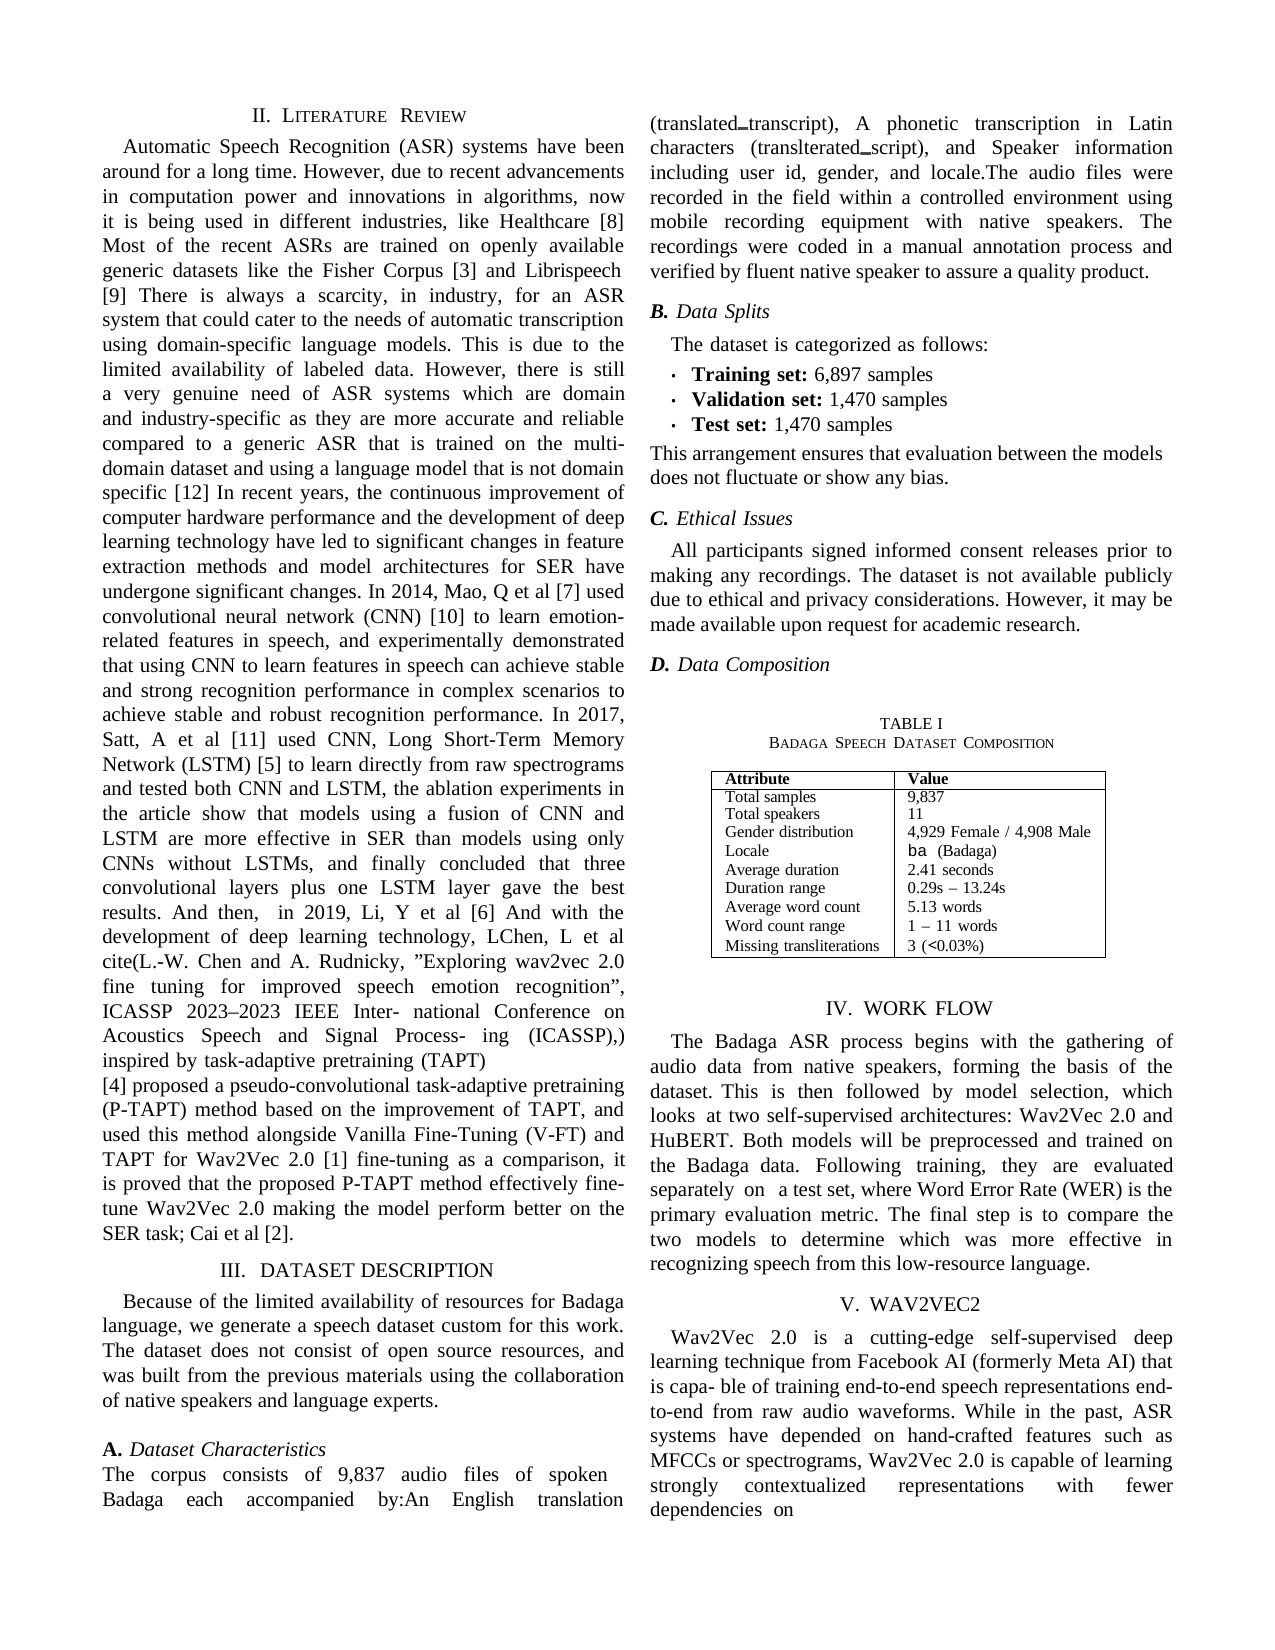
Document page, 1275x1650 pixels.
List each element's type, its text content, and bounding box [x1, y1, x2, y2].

list Literature Review [252, 103, 625, 127]
table_cell 5.13 words [895, 899, 1105, 918]
text Automatic Speech Recognition (ASR) systems have been around for a long time. However, due to recent advancements in computation power and innovations in algorithms, now it is being used in different industries, like Healthcare [8] Most of the recent ASRs are trained on openly available generic datasets like the Fisher Corpus [3] and Librispeech [102, 134, 625, 282]
list Data Composition [650, 652, 1200, 676]
text The corpus consists of 9,837 audio files of spoken Badaga each accompanied by:An English translation [102, 1462, 625, 1511]
text Because of the limited availability of resources for Badaga language, we generate a speech dataset custom for this work. The dataset does not consist of open source resources, and was built from the previous materials using the collaboration of native speakers and language experts. [102, 1289, 625, 1412]
table_cell ba (Badaga) [895, 843, 1105, 862]
list WAV2VEC2 [839, 1292, 1200, 1316]
text [4] proposed a pseudo-convolutional task-adaptive pretraining (P-TAPT) method based on the improvement of TAPT, and used this method alongside Vanilla Fine-Tuning (V-FT) and TAPT for Wav2Vec 2.0 [1] fine-tuning as a comparison, it is proved that the proposed P-TAPT method effectively fine- tune Wav2Vec 2.0 making the model perform better on the SER task; Cai et al [2]. [102, 1073, 625, 1245]
table_cell 1 – 11 words [895, 918, 1105, 937]
text (translatedtranscript), A phonetic transcription in Latin characters (translteratedscript), and Speaker information including user id, gender, and locale.The audio files were recorded in the field within a controlled environment using mobile recording equipment with native speakers. The recordings were coded in a manual annotation process and verified by fluent native speaker to assure a quality product. [650, 111, 1173, 283]
table_cell Total speakers [712, 806, 894, 825]
list DATASET DESCRIPTION [220, 1257, 625, 1282]
list Ethical Issues [650, 506, 1200, 530]
table_cell Duration range [712, 881, 894, 899]
text Wav2Vec 2.0 is a cutting-edge self-supervised deep learning technique from Facebook AI (formerly Meta AI) that is capa- ble of training end-to-end speech representations end-to-end from raw audio waveforms. While in the past, ASR systems have depended on hand-crafted features such as MFCCs or spectrograms, Wav2Vec 2.0 is capable of learning strongly contextualized representations with fewer dependencies on [650, 1324, 1173, 1521]
text All participants signed informed consent releases prior to making any recordings. The dataset is not available publicly due to ethical and privacy considerations. However, it may be made available upon request for academic research. [650, 538, 1173, 636]
list Dataset Characteristics [102, 1437, 625, 1461]
text TABLE I [629, 714, 1194, 733]
list Training set: 6,897 samples [671, 361, 1200, 386]
text The dataset is categorized as follows: [671, 331, 1200, 356]
table_cell 4,929 Female / 4,908 Male [895, 825, 1105, 843]
text Badaga Speech Dataset Composition [629, 733, 1194, 752]
table_cell Average word count [712, 899, 894, 918]
list Validation set: 1,470 samples [671, 386, 1200, 411]
text The Badaga ASR process begins with the gathering of audio data from native speakers, forming the basis of the dataset. This is then followed by model selection, which looks at two self-supervised architectures: Wav2Vec 2.0 and HuBERT. Both models will be preprocessed and trained on the Badaga data. Following training, they are evaluated separately on a test set, where Word Error Rate (WER) is the primary evaluation metric. The final step is to compare the two models to determine which was more effective in recognizing speech from this low-resource language. [650, 1029, 1173, 1275]
list WORK FLOW [826, 996, 1200, 1020]
text This arrangement ensures that evaluation between the models does not fluctuate or show any bias. [650, 440, 1199, 489]
list Test set: 1,470 samples [671, 411, 1200, 437]
table_cell 3 (<0.03%) [895, 937, 1105, 957]
table_header Attribute [712, 772, 894, 789]
table_cell 2.41 seconds [895, 862, 1105, 881]
table_cell Total samples [712, 790, 894, 806]
table_cell Missing transliterations [712, 937, 894, 957]
table_cell Locale [712, 843, 894, 862]
table_cell Word count range [712, 918, 894, 937]
table_cell 0.29s – 13.24s [895, 881, 1105, 899]
list Data Splits [650, 299, 1200, 323]
table_cell 11 [895, 806, 1105, 825]
table_cell Average duration [712, 862, 894, 881]
text [9] There is always a scarcity, in industry, for an ASR system that could cater to the needs of automatic transcription using domain-specific language models. This is due to the limited availability of labeled data. However, there is still a very genuine need of ASR systems which are domain and industry-specific as they are more accurate and reliable compared to a generic ASR that is trained on the multi- domain dataset and using a language model that is not domain specific [12] In recent years, the continuous improvement of computer hardware performance and the development of deep learning technology have led to significant changes in feature extraction methods and model architectures for SER have undergone significant changes. In 2014, Mao, Q et al [7] used convolutional neural network (CNN) [10] to learn emotion- related features in speech, and experimentally demonstrated that using CNN to learn features in speech can achieve stable and strong recognition performance in complex scenarios to achieve stable and robust recognition performance. In 2017, Satt, A et al [11] used CNN, Long Short-Term Memory Network (LSTM) [5] to learn directly from raw spectrograms and tested both CNN and LSTM, the ablation experiments in the article show that models using a fusion of CNN and LSTM are more effective in SER than models using only CNNs without LSTMs, and finally concluded that three convolutional layers plus one LSTM layer gave the best results. And then, in 2019, Li, Y et al [6] And with the development of deep learning technology, LChen, L et al cite(L.-W. Chen and A. Rudnicky, ”Exploring wav2vec 2.0 fine tuning for improved speech emotion recognition”, ICASSP 2023–2023 IEEE Inter- national Conference on Acoustics Speech and Signal Process- ing (ICASSP),) inspired by task-adaptive pretraining (TAPT) [102, 283, 625, 1072]
table_cell 9,837 [895, 790, 1105, 806]
table_cell Gender distribution [712, 825, 894, 843]
table_header Value [895, 772, 1105, 789]
